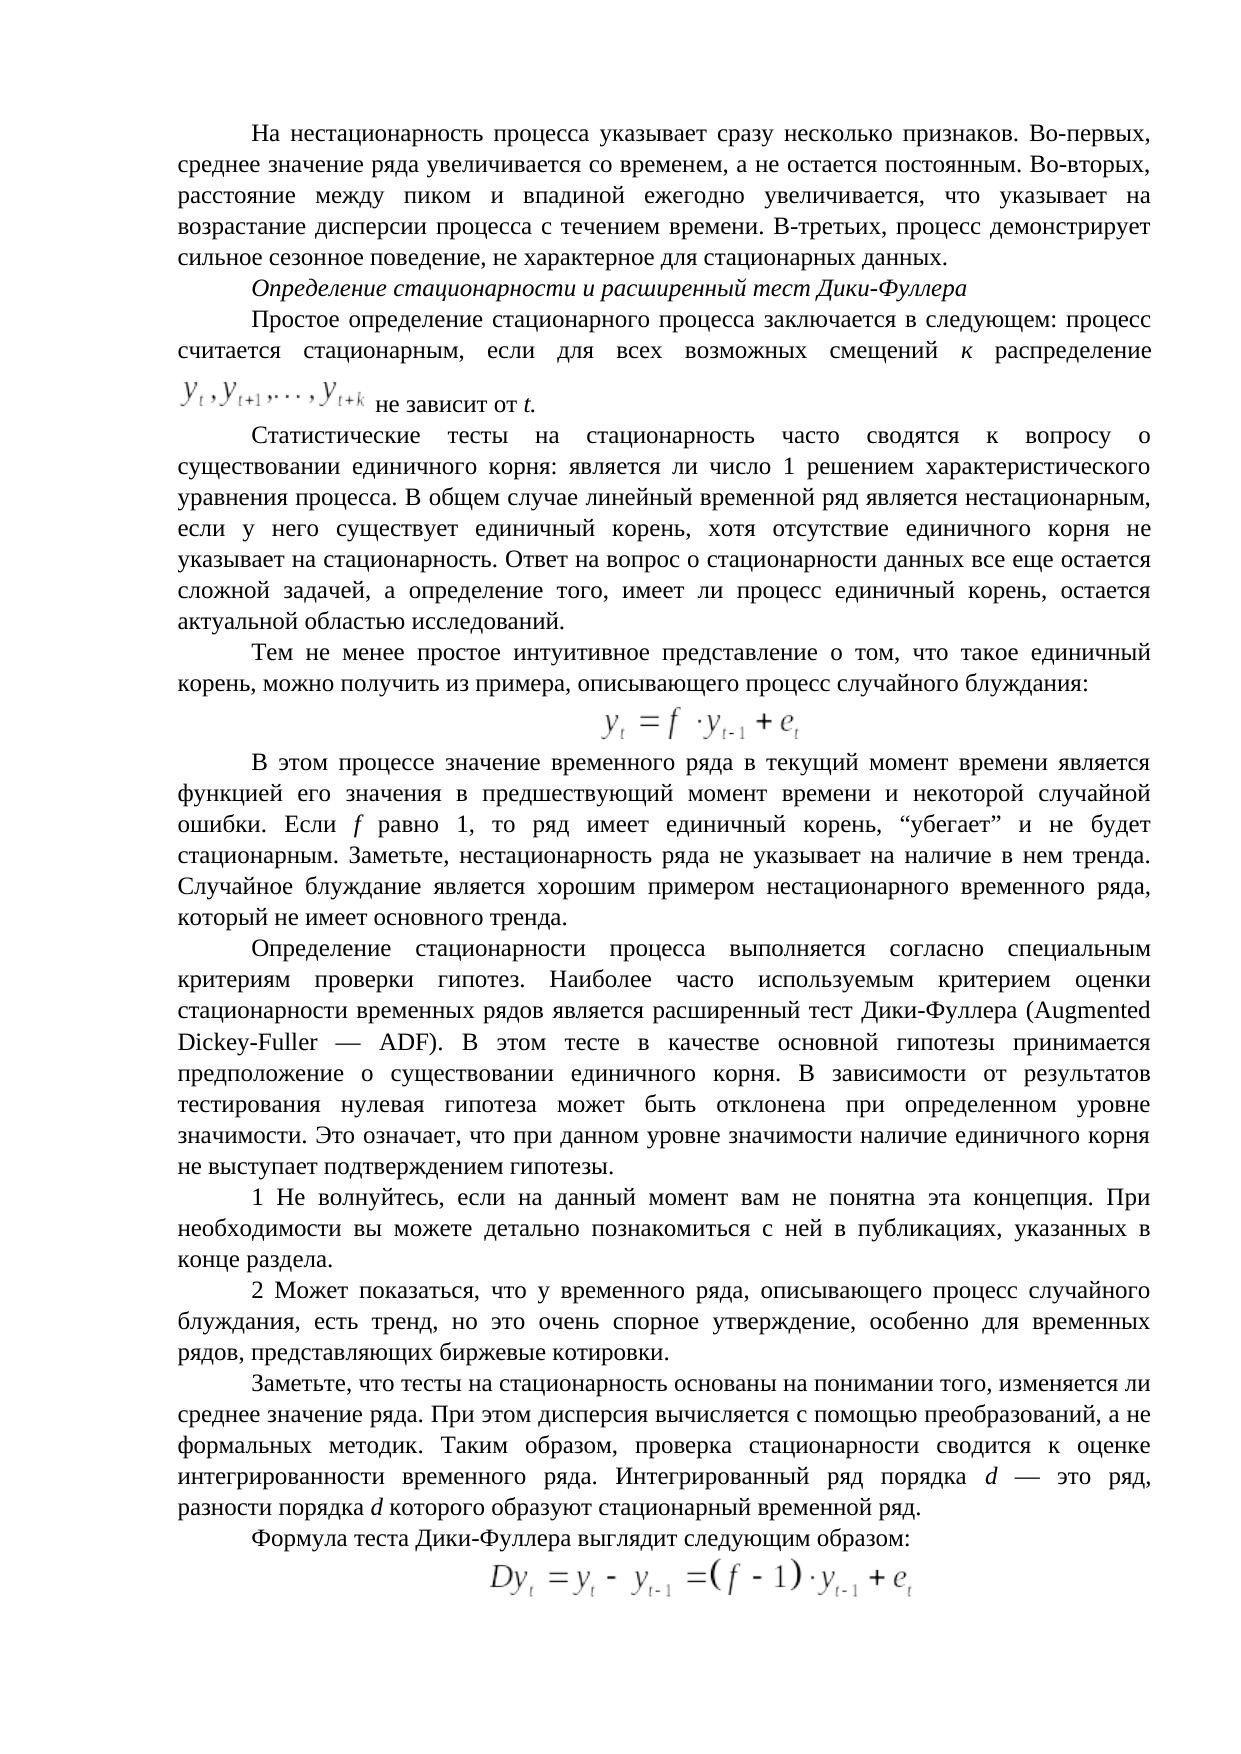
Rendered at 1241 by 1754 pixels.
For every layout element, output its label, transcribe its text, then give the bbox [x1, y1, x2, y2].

text Простое определение стационарного процесса заключается в следующем: процесс считается стационарным, если для всех возможных смещений к распределение не зависит от t. [177, 304, 1152, 418]
text 1 Не волнуйтесь, если на данный момент вам не понятна эта концепция. При необходимости вы можете детально познакомиться с ней в публикациях, указанных в конце раздела. [177, 1182, 1152, 1273]
text Статистические тесты на стационарность часто сводятся к вопросу о существовании единичного корня: является ли число 1 решением характеристического уравнения процесса. В общем случае линейный временной ряд является нестационарным, если у него существует единичный корень, хотя отсутствие единичного корня не указывает на стационарность. Ответ на вопрос о стационарности данных все еще остается сложной задачей, а определение того, имеет ли процесс единичный корень, остается актуальной областью исследований. [177, 420, 1152, 635]
text Определение стационарности и расширенный тест Дики-Фуллера [177, 273, 1152, 302]
text Определение стационарности процесса выполняется согласно специальным критериям проверки гипотез. Наиболее часто используемым критерием оценки стационарности временных рядов является расширенный тест Дики-Фуллера (Augmented Dickey-Fuller — ADF). В этом тесте в качестве основной гипотезы принимается предположение о существовании единичного корня. В зависимости от результатов тестирования нулевая гипотеза может быть отклонена при определенном уровне значимости. Это означает, что при данном уровне значимости наличие единичного корня не выступает подтверждением гипотезы. [177, 933, 1152, 1179]
text В этом процессе значение временного ряда в текущий момент времени является функцией его значения в предшествующий момент времени и некоторой случайной ошибки. Если f равно 1, то ряд имеет единичный корень, “убегает” и не будет стационарным. Заметьте, нестационарность ряда не указывает на наличие в нем тренда. Случайное блуждание является хорошим примером нестационарного временного ряда, который не имеет основного тренда. [177, 747, 1152, 931]
text 2 Может показаться, что у временного ряда, описывающего процесс случайного блуждания, есть тренд, но это очень спорное утверждение, особенно для временных рядов, представляющих биржевые котировки. [177, 1275, 1152, 1366]
text На нестационарность процесса указывает сразу несколько признаков. Во-первых, среднее значение ряда увеличивается со временем, а не остается постоянным. Во-вторых, расстояние между пиком и впадиной ежегодно увеличивается, что указывает на возрастание дисперсии процесса с течением времени. В-третьих, процесс демонстрирует сильное сезонное поведение, не характерное для стационарных данных. [177, 118, 1152, 271]
text Заметьте, что тесты на стационарность основаны на понимании того, изменяется ли среднее значение ряда. При этом дисперсия вычисляется с помощью преобразований, а не формальных методик. Таким образом, проверка стационарности сводится к оценке интегрированности временного ряда. Интегрированный ряд порядка d — это ряд, разности порядка d которого образуют стационарный временной ряд. [177, 1368, 1152, 1521]
text Тем не менее простое интуитивное представление о том, что такое единичный корень, можно получить из примера, описывающего процесс случайного блуждания: [177, 637, 1152, 697]
text Формула теста Дики-Фуллера выглядит следующим образом: [177, 1523, 1152, 1552]
